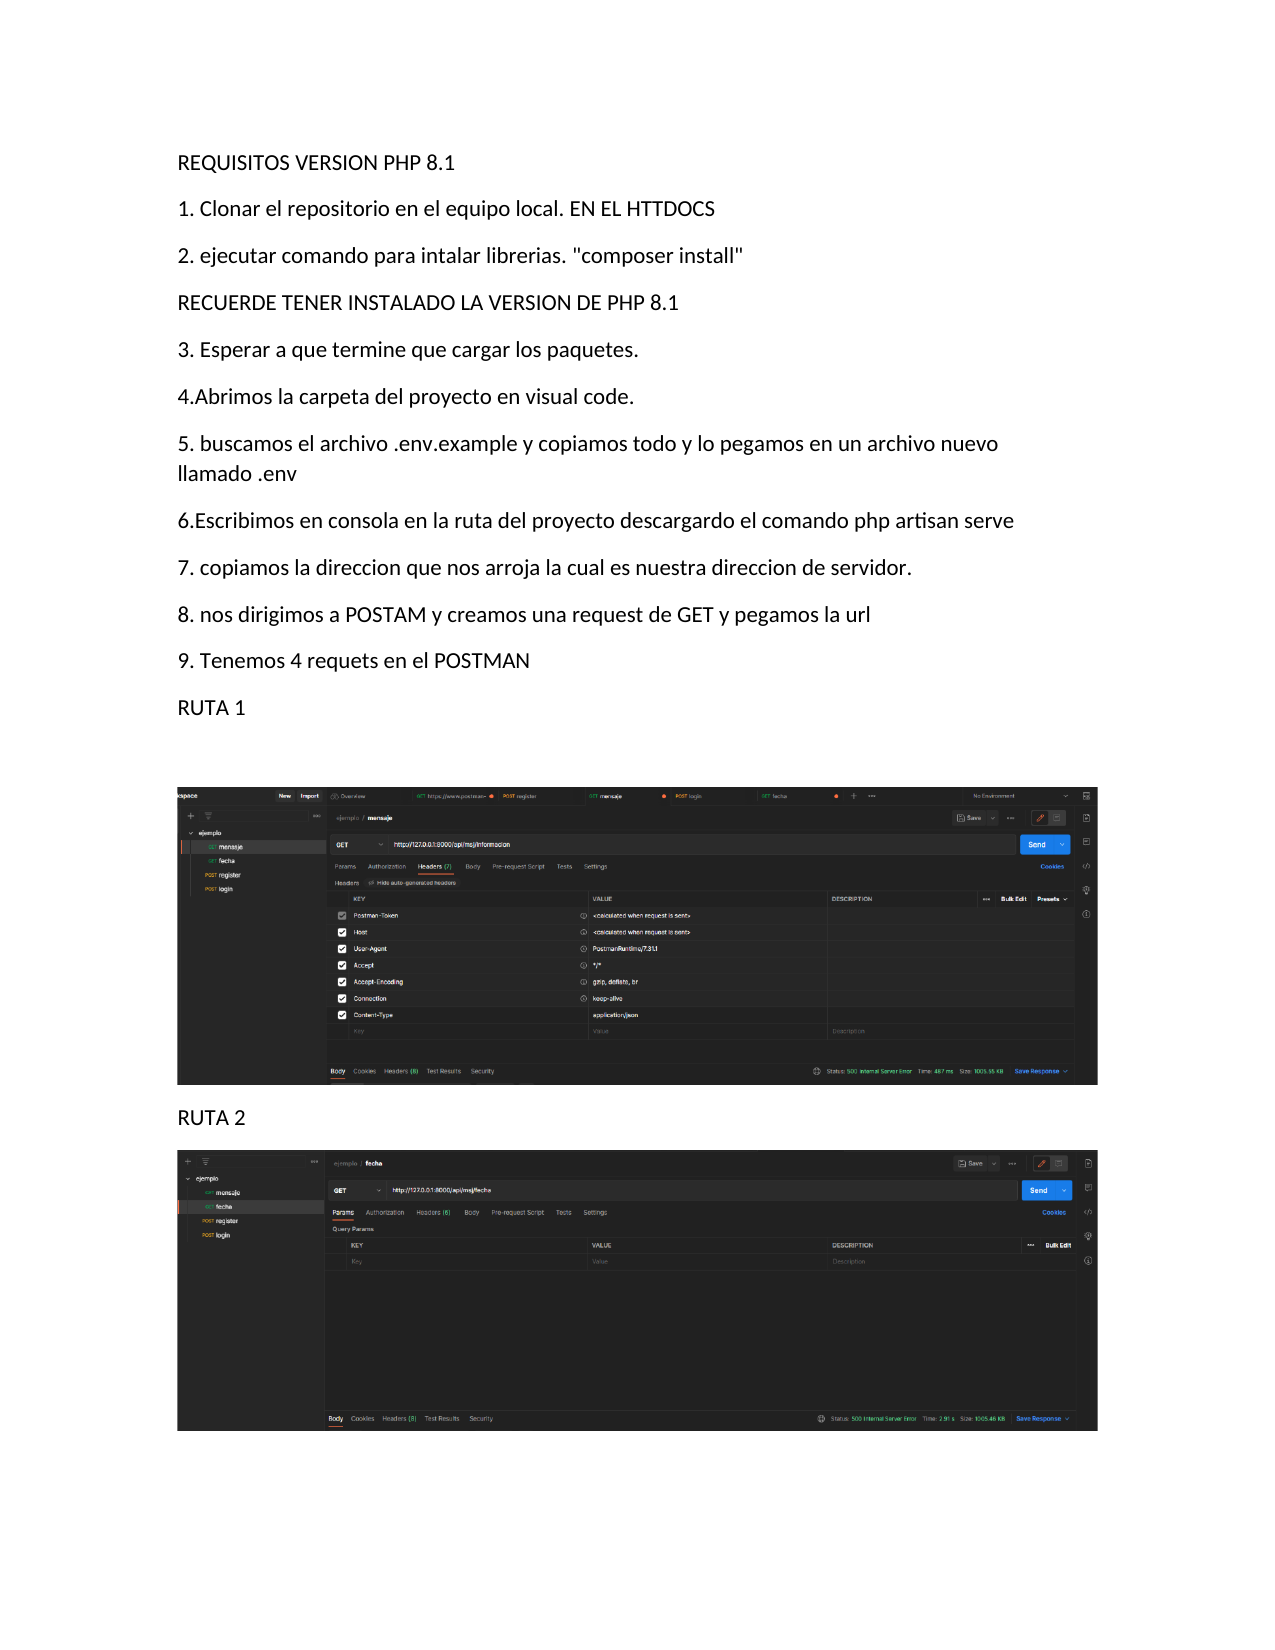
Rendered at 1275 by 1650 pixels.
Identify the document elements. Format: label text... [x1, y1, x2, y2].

picture [177, 787, 1098, 1085]
text RUTA 2 [177, 1103, 1098, 1132]
text 5. buscamos el archivo .env.example y copiamos todo y lo pegamos en un archivo nuevo llamado .env [177, 429, 1098, 487]
text 8. nos dirigimos a POSTAM y creamos una request de GET y pegamos la url [177, 600, 1098, 628]
text 7. copiamos la direccion que nos arroja la cual es nuestra direccion de servidor. [177, 553, 1098, 581]
text 6.Escribimos en consola en la ruta del proyecto descargardo el comando php artisan serve [177, 506, 1098, 534]
picture [177, 1150, 1098, 1431]
text 3. Esperar a que termine que cargar los paquetes. [177, 335, 1098, 363]
text 1. Clonar el repositorio en el equipo local. EN EL HTTDOCS [177, 194, 1098, 222]
text RECUERDE TENER INSTALADO LA VERSION DE PHP 8.1 [177, 288, 1098, 316]
text 4.Abrimos la carpeta del proyecto en visual code. [177, 382, 1098, 410]
text REQUISITOS VERSION PHP 8.1 [177, 148, 1098, 176]
text RUTA 1 [177, 693, 1098, 721]
text 9. Tenemos 4 requets en el POSTMAN [177, 647, 1098, 674]
text 2. ejecutar comando para intalar librerias. "composer install" [177, 241, 1098, 269]
